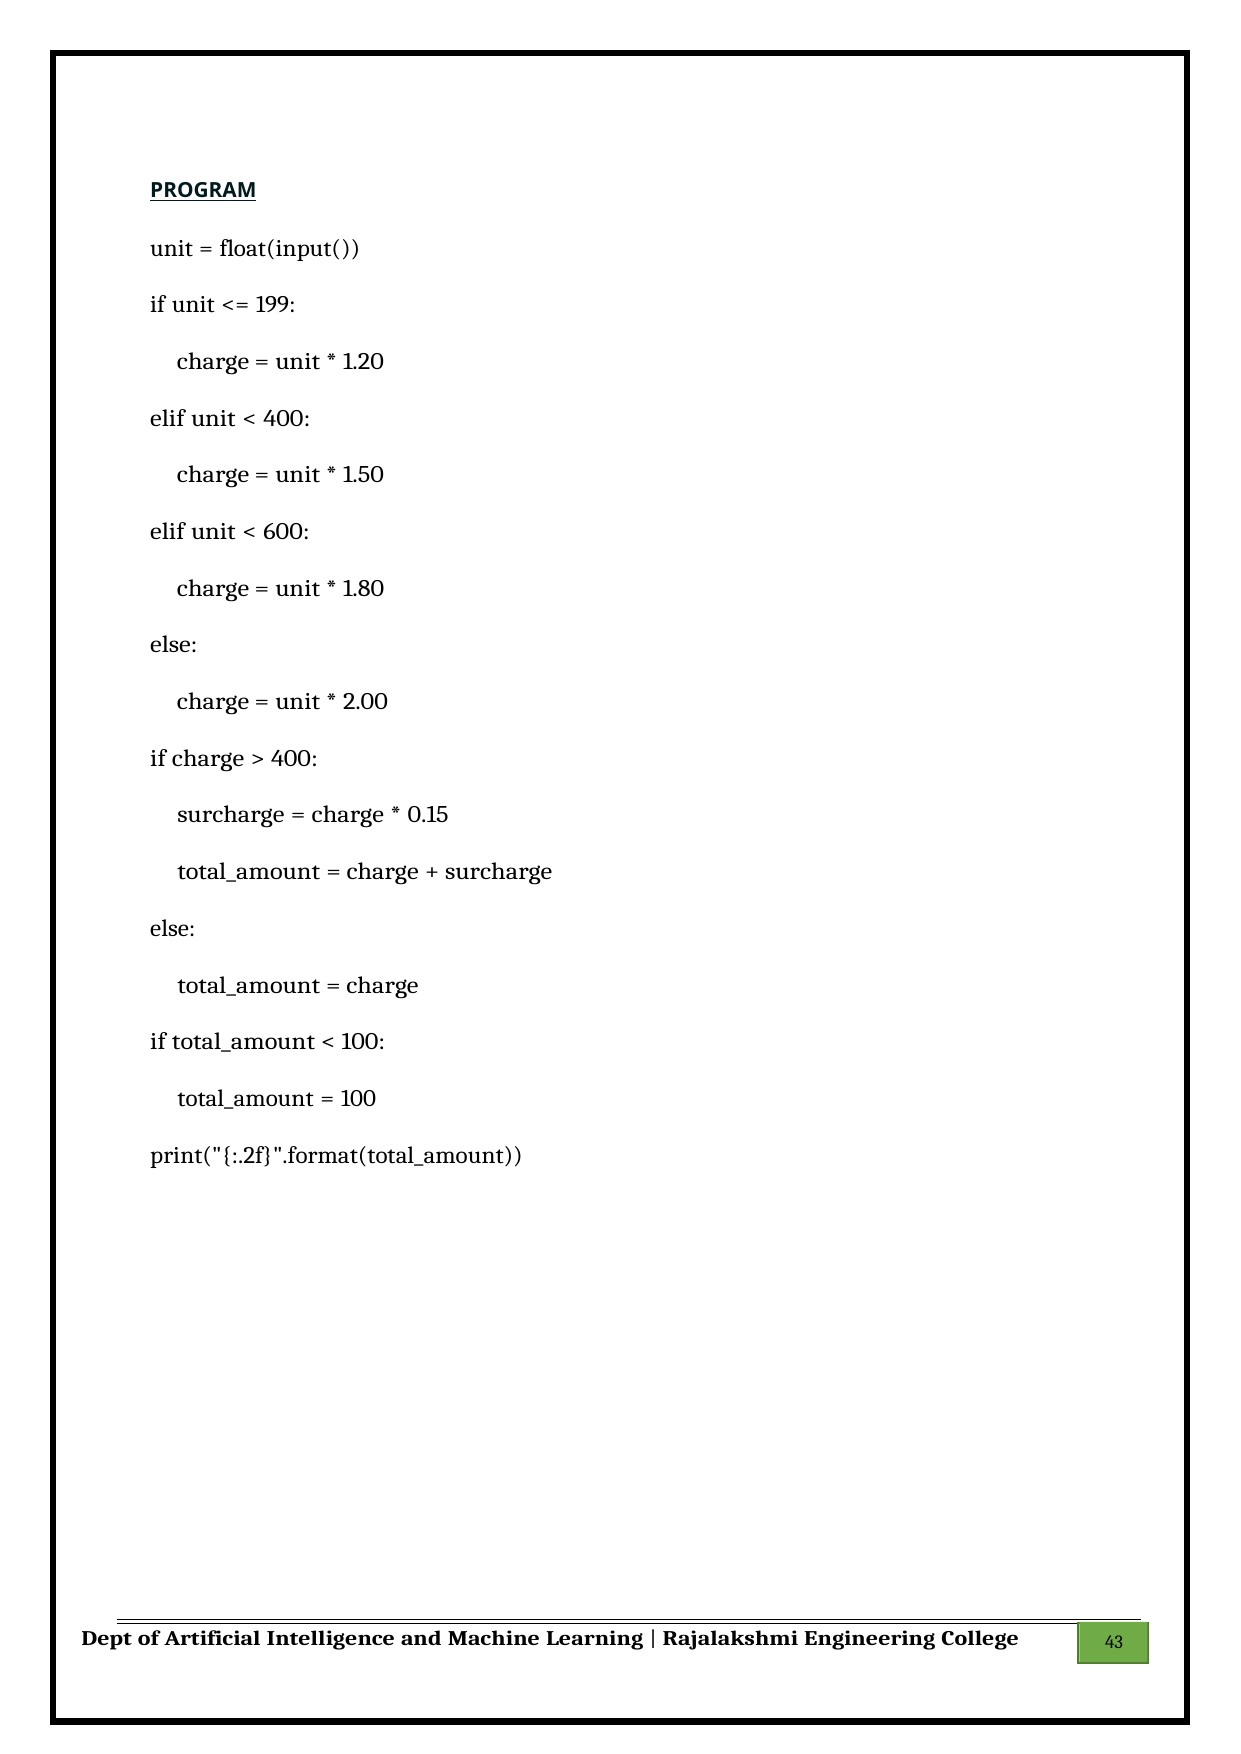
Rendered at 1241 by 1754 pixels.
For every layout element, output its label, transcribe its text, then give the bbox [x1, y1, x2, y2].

text charge = unit * 1.80 else: [150, 575, 398, 659]
text unit = float(input()) if unit <= 199: [150, 234, 368, 319]
text charge = unit * 1.50 elif unit < 600: [150, 461, 398, 546]
text total_amount = 100 print("{:.2f}".format(total_amount)) [150, 1085, 722, 1169]
text charge = unit * 1.20 elif unit < 400: [150, 348, 398, 432]
text else: [150, 914, 1138, 942]
text surcharge = charge * 0.15 total_amount = charge + surcharge [177, 801, 566, 885]
text total_amount = charge if total_amount < 100: [150, 972, 429, 1056]
text charge = unit * 2.00 if charge > 400: [150, 688, 398, 772]
text PROGRAM [150, 176, 1138, 204]
